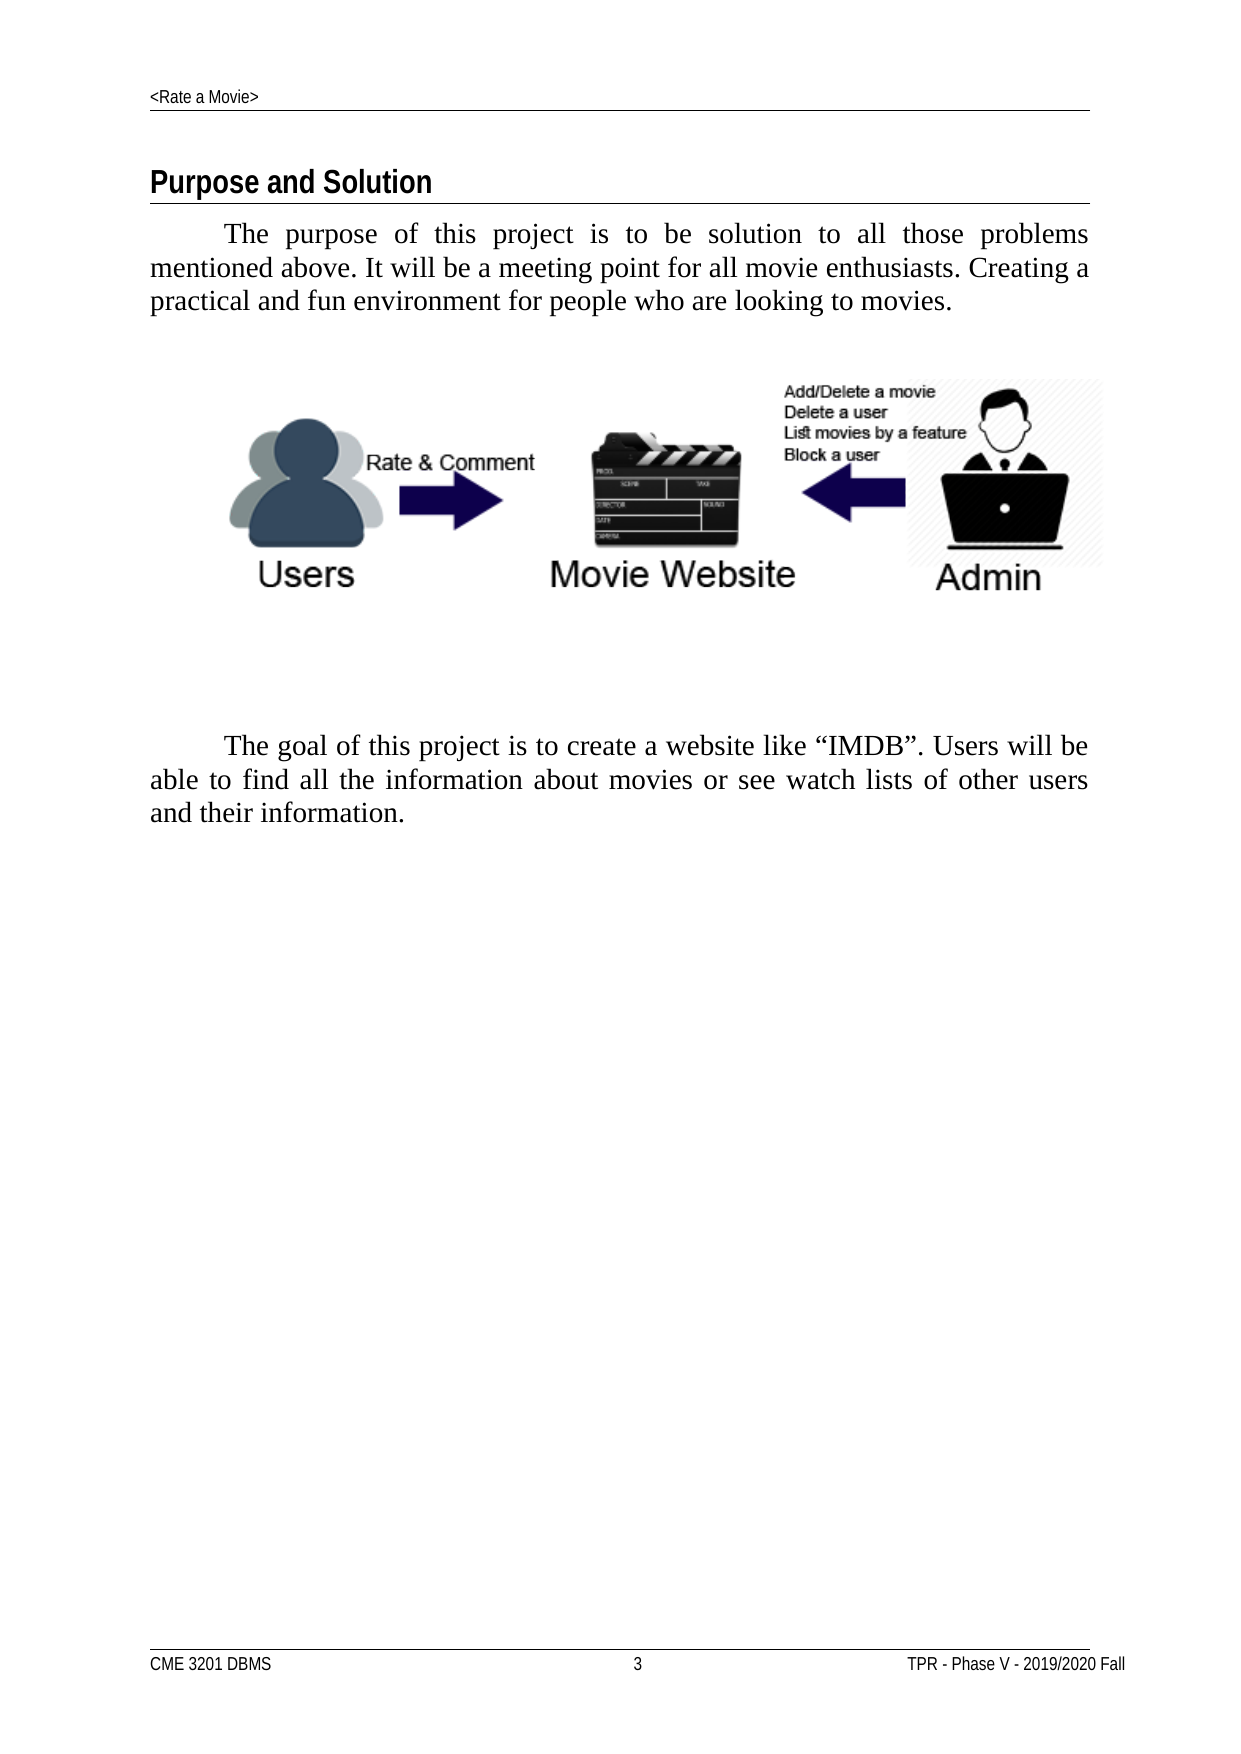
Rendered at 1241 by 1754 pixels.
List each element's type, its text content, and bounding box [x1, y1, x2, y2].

text The purpose of this project is to be solution to all those problems mentioned above. It will be a meeting point for all movie enthusiasts. Creating a practical and fun environment for people who are looking to movies. [150, 216, 1090, 317]
picture [179, 379, 1125, 695]
text The goal of this project is to create a website like “IMDB”. Users will be able to find all the information about movies or see watch lists of other users and their information. [150, 728, 1090, 829]
subtitle Purpose and Solution [150, 162, 1090, 203]
